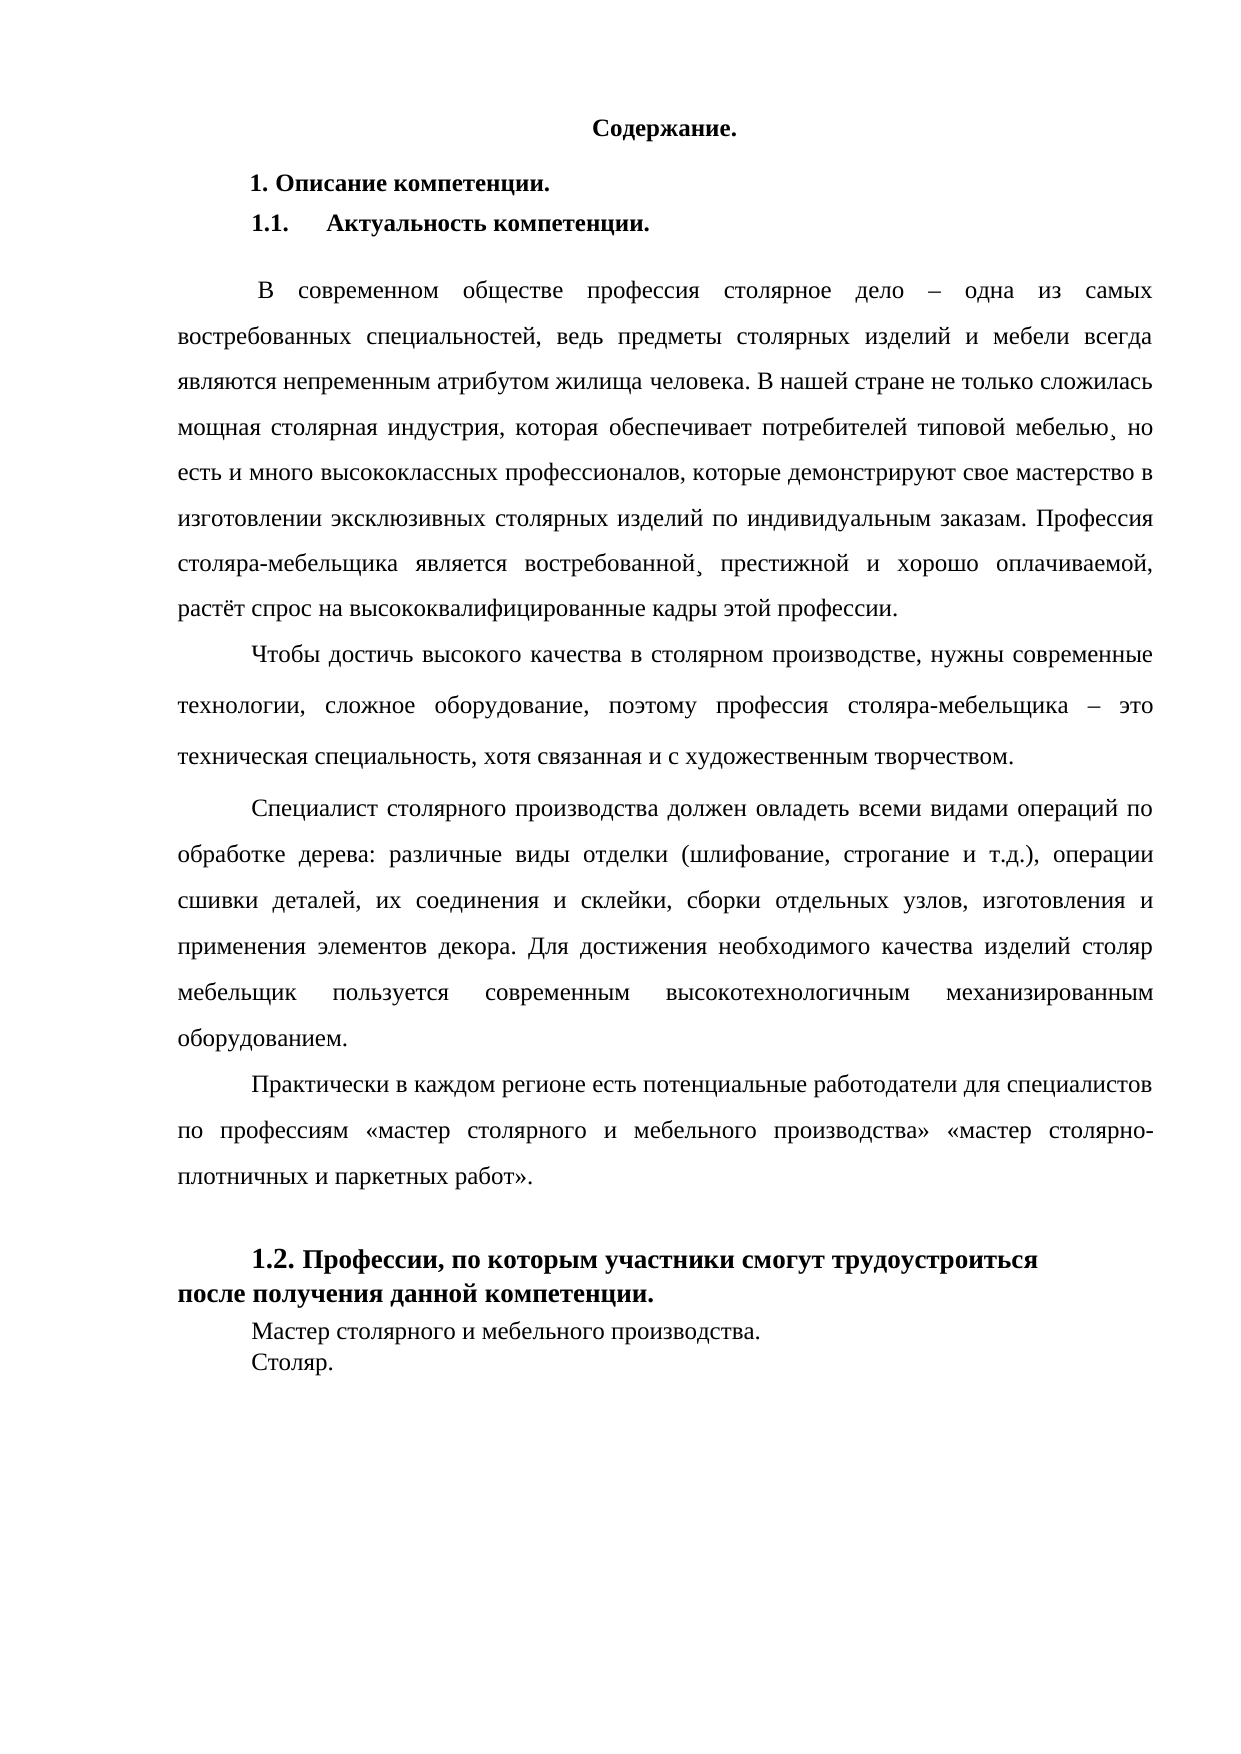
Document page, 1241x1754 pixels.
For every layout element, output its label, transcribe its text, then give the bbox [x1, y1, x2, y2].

list Описание компетенции. [249, 168, 1223, 197]
text Практически в каждом регионе есть потенциальные работодатели для специалистов по профессиям «мастер столярного и мебельного производства» «мастер столярно- плотничных и паркетных работ». [177, 1069, 1153, 1190]
list Профессии, по которым участники смогут трудоустроиться после получения данной компетенции. [177, 1241, 1113, 1308]
text Специалист столярного производства должен овладеть всеми видами операций по обработке дерева: различные виды отделки (шлифование, строгание и т.д.), операции сшивки деталей, их соединения и склейки, сборки отдельных узлов, изготовления и применения элементов декора. Для достижения необходимого качества изделий столяр мебельщик пользуется современным высокотехнологичным механизированным оборудованием. [177, 793, 1153, 1051]
subtitle Актуальность компетенции. [251, 208, 1223, 237]
text В современном обществе профессия столярное дело – одна из самых востребованных специальностей, ведь предметы столярных изделий и мебели всегда являются непременным атрибутом жилища человека. В нашей стране не только сложилась мощная столярная индустрия, которая обеспечивает потребителей типовой мебелью¸ но есть и много высококлассных профессионалов, которые демонстрируют свое мастерство в изготовлении эксклюзивных столярных изделий по индивидуальным заказам. Профессия столяра-мебельщика является востребованной¸ престижной и хорошо оплачиваемой, растёт спрос на высококвалифицированные кадры этой профессии. [177, 276, 1153, 622]
text Мастер столярного и мебельного производства. Столяр. [251, 1316, 763, 1376]
text Чтобы достичь высокого качества в столярном производстве, нужны современные технологии, сложное оборудование, поэтому профессия столяра-мебельщика – это техническая специальность, хотя связанная и с художественным творчеством. [177, 639, 1154, 770]
subtitle Содержание. [198, 113, 1131, 142]
